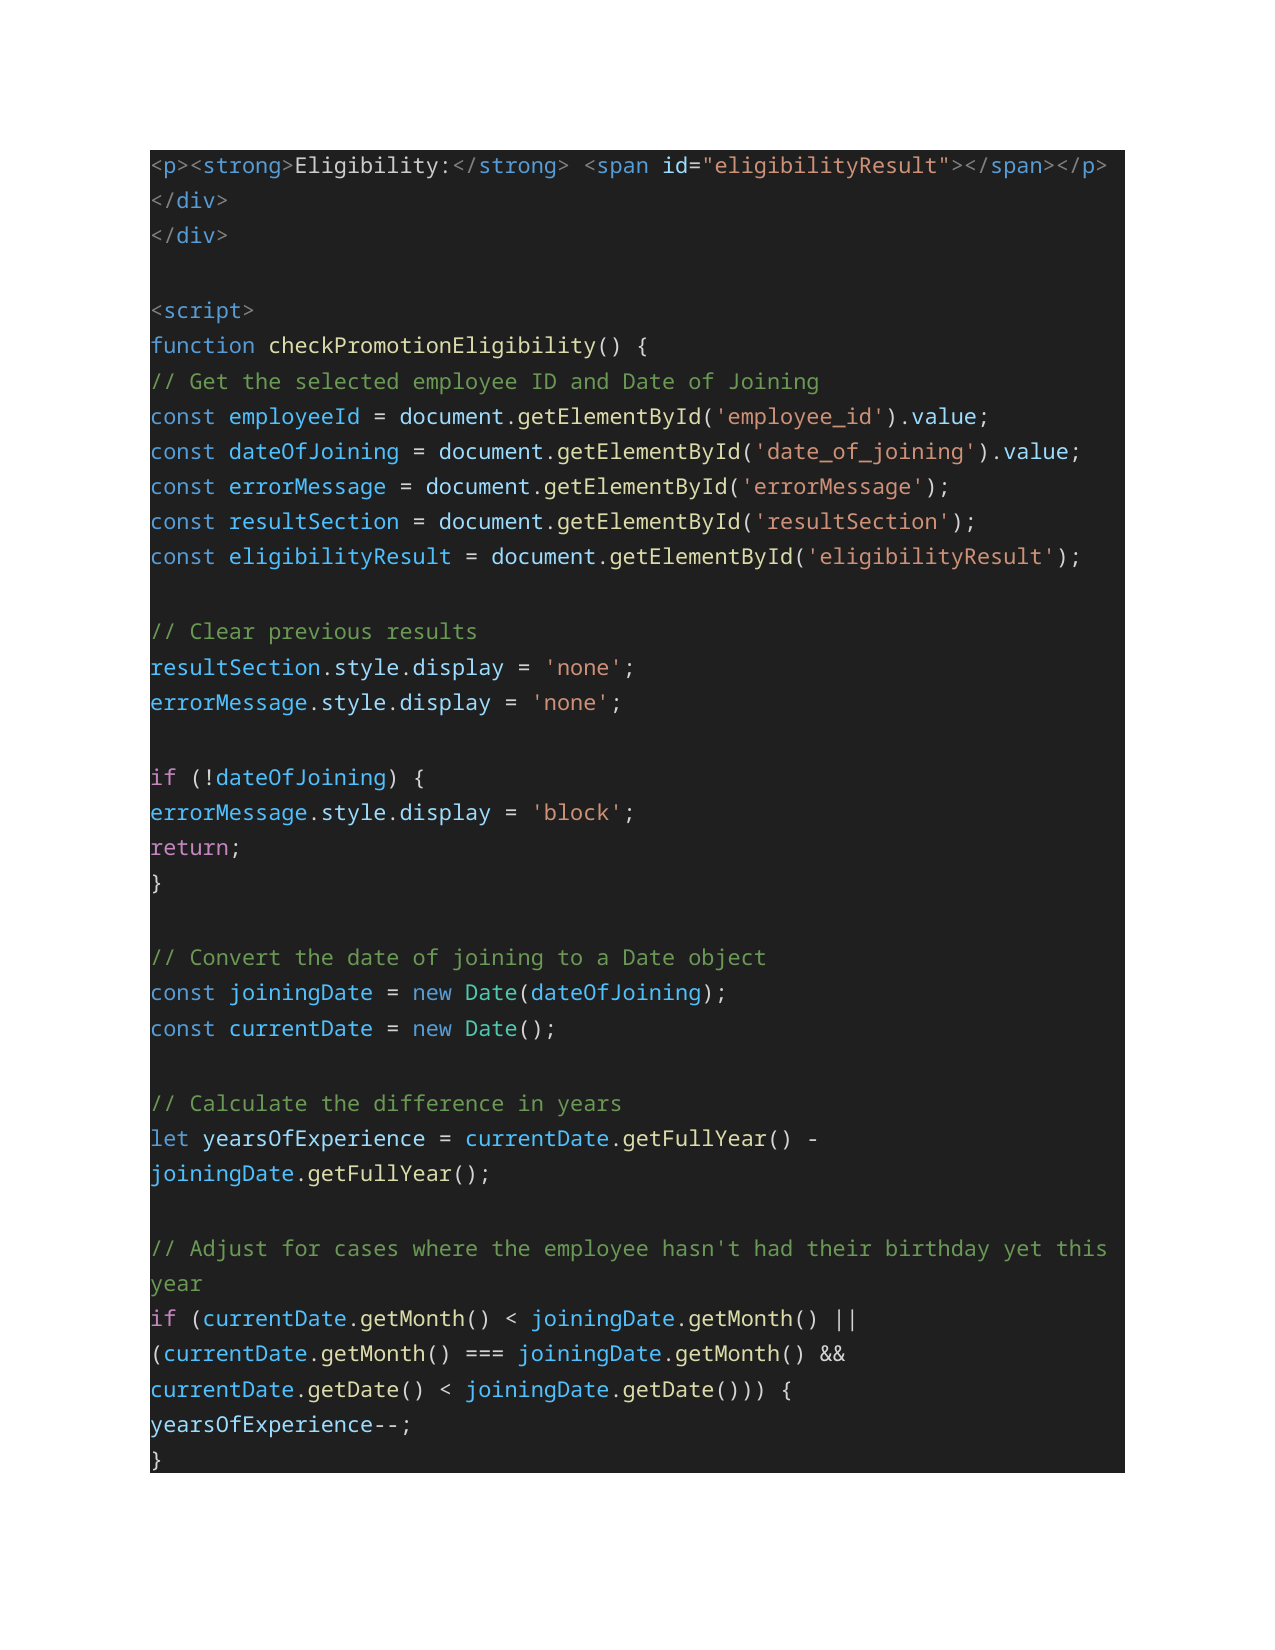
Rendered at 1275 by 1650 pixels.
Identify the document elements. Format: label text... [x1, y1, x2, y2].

text <p><strong>Eligibility:</strong> <span id="eligibilityResult"></span></p> [150, 150, 1125, 180]
text resultSection.style.display = 'none'; [150, 651, 1125, 681]
text return; [150, 832, 1125, 862]
text // Get the selected employee ID and Date of Joining [150, 366, 1125, 395]
text } [150, 1444, 1125, 1473]
text if (!dateOfJoining) { [150, 762, 1125, 792]
text const dateOfJoining = document.getElementById('date_of_joining').value; [150, 436, 1125, 466]
text // Clear previous results [150, 616, 1125, 646]
text const eligibilityResult = document.getElementById('eligibilityResult'); [150, 541, 1125, 571]
text // Adjust for cases where the employee hasn't had their birthday yet this year [150, 1233, 1125, 1298]
text let yearsOfExperience = currentDate.getFullYear() - joiningDate.getFullYear(); [150, 1123, 1125, 1188]
text <script> [150, 295, 1125, 325]
text const errorMessage = document.getElementById('errorMessage'); [150, 471, 1125, 501]
text </div> [150, 220, 1125, 250]
text errorMessage.style.display = 'block'; [150, 797, 1125, 827]
text // Convert the date of joining to a Date object [150, 942, 1125, 972]
text (currentDate.getMonth() === joiningDate.getMonth() && currentDate.getDate() < joiningDate.getDate())) { [150, 1338, 1125, 1403]
text const resultSection = document.getElementById('resultSection'); [150, 506, 1125, 536]
text // Calculate the difference in years [150, 1088, 1125, 1117]
text function checkPromotionEligibility() { [150, 331, 1125, 360]
text const joiningDate = new Date(dateOfJoining); [150, 977, 1125, 1007]
text const currentDate = new Date(); [150, 1012, 1125, 1042]
text </div> [150, 185, 1125, 215]
text } [150, 867, 1125, 897]
text yearsOfExperience--; [150, 1409, 1125, 1438]
text const employeeId = document.getElementById('employee_id').value; [150, 401, 1125, 431]
text if (currentDate.getMonth() < joiningDate.getMonth() || [150, 1303, 1125, 1333]
text errorMessage.style.display = 'none'; [150, 687, 1125, 716]
